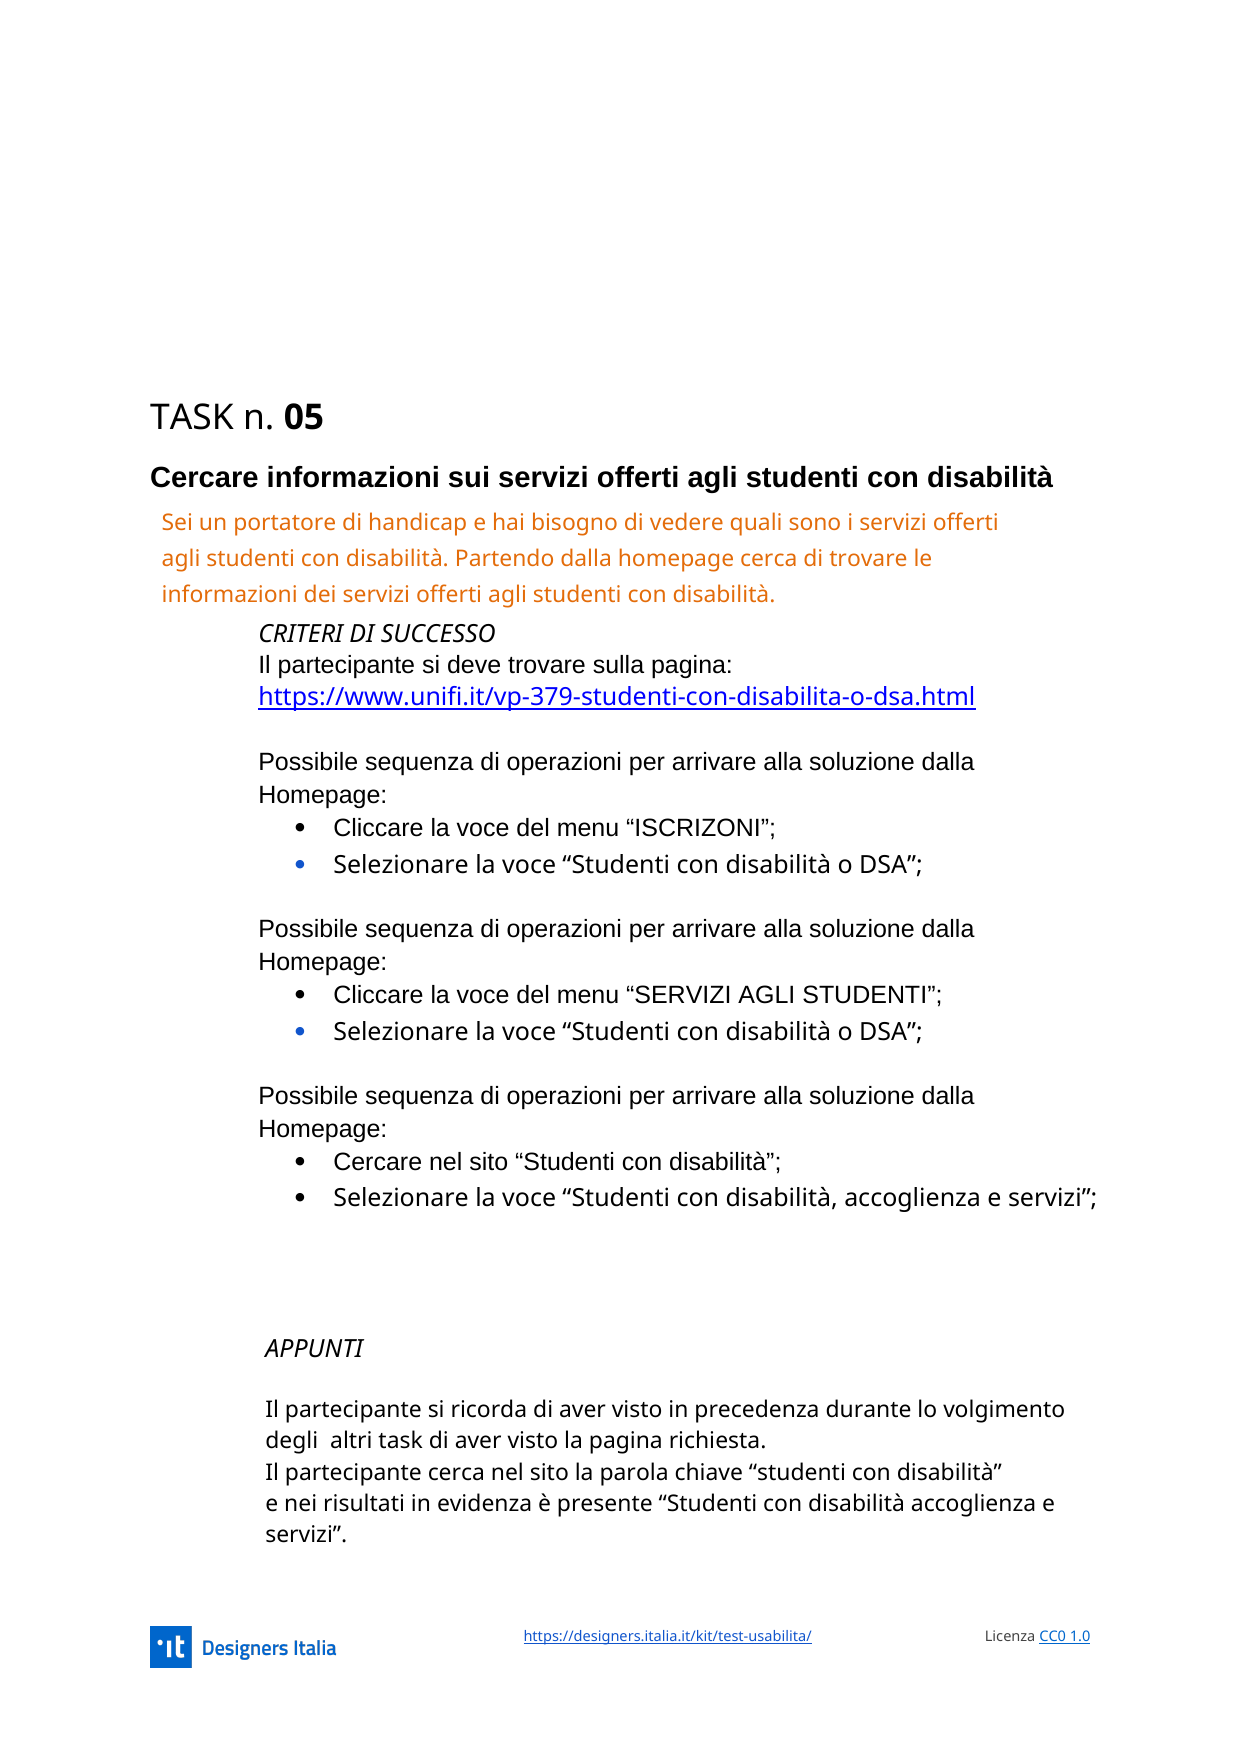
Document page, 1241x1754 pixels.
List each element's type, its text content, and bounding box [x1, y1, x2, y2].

picture [150, 1626, 347, 1668]
text Cercare informazioni sui servizi offerti agli studenti con disabilità [150, 460, 1090, 494]
text TASK n. 05 [150, 391, 1090, 439]
